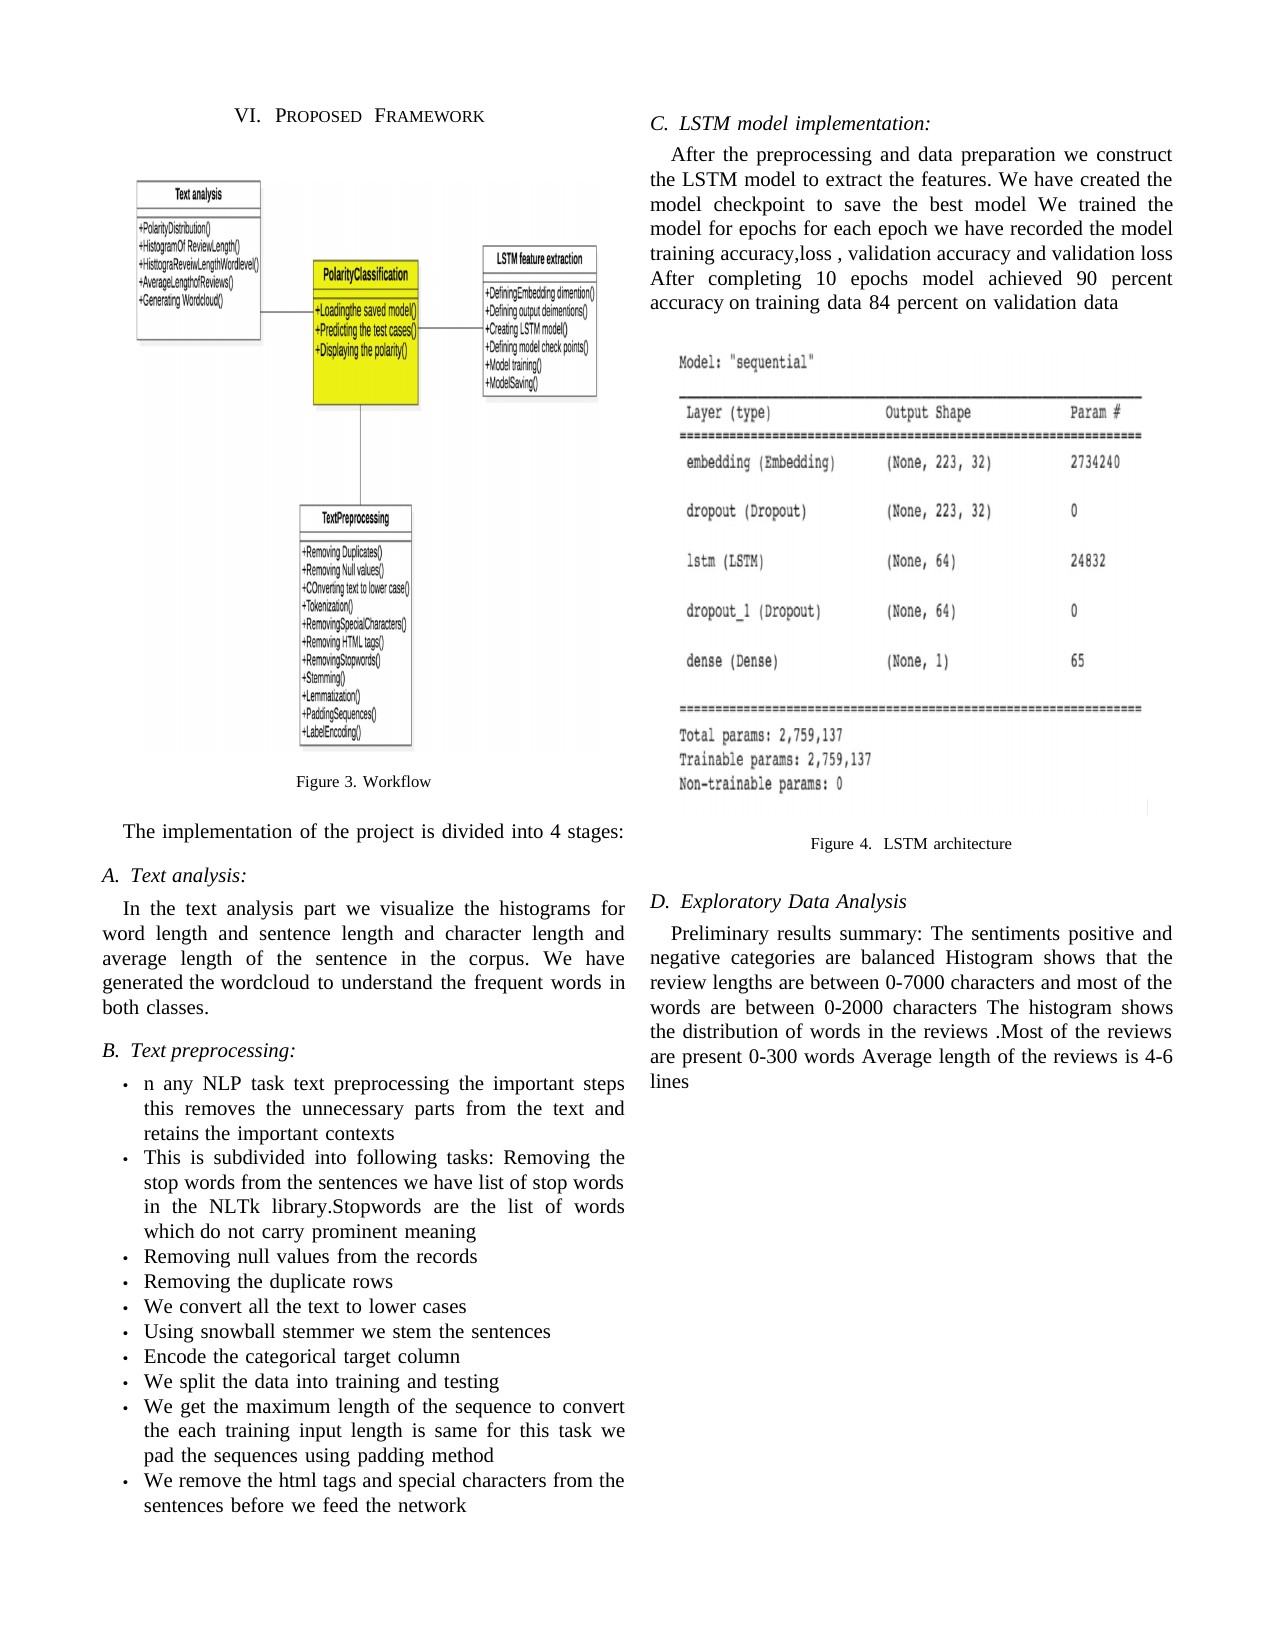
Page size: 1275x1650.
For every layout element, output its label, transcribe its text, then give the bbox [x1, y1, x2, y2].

picture [136, 180, 599, 752]
list Removing the duplicate rows [123, 1269, 629, 1293]
list This is subdivided into following tasks: Removing the stop words from the sentences we have list of stop words in the NLTk library.Stopwords are the list of words which do not carry prominent meaning [123, 1145, 625, 1243]
text Figure 3. Workflow [294, 752, 433, 791]
list We convert all the text to lower cases [123, 1294, 629, 1318]
list PROPOSED FRAMEWORK [234, 103, 629, 127]
list Encode the categorical target column [123, 1344, 629, 1368]
list We split the data into training and testing [123, 1369, 629, 1393]
text The implementation of the project is divided into 4 stages: [123, 819, 629, 843]
list Exploratory Data Analysis [650, 889, 1252, 913]
list Removing null values from the records [123, 1244, 629, 1268]
list Text preprocessing: [102, 1038, 629, 1062]
text In the text analysis part we visualize the histograms for word length and sentence length and character length and average length of the sentence in the corpus. We have generated the wordcloud to understand the frequent words in both classes. [102, 896, 625, 1019]
text Figure 4. LSTM architecture [810, 368, 1252, 853]
list Text analysis: [102, 863, 629, 887]
list We get the maximum length of the sequence to convert the each training input length is same for this task we pad the sequences using padding method [123, 1394, 625, 1467]
picture [678, 352, 1148, 815]
text After the preprocessing and data preparation we construct the LSTM model to extract the features. We have created the model checkpoint to save the best model We trained the model for epochs for each epoch we have recorded the model training accuracy,loss , validation accuracy and validation loss After completing 10 epochs model achieved 90 percent accuracy on training data 84 percent on validation data [650, 142, 1173, 314]
list LSTM model implementation: [650, 111, 1252, 135]
list Using snowball stemmer we stem the sentences [123, 1319, 629, 1343]
list We remove the html tags and special characters from the sentences before we feed the network [123, 1468, 625, 1517]
list n any NLP task text preprocessing the important steps this removes the unnecessary parts from the text and retains the important contexts [123, 1071, 625, 1144]
text Preliminary results summary: The sentiments positive and negative categories are balanced Histogram shows that the review lengths are between 0-7000 characters and most of the words are between 0-2000 characters The histogram shows the distribution of words in the reviews .Most of the reviews are present 0-300 words Average length of the reviews is 4-6 lines [650, 921, 1173, 1093]
